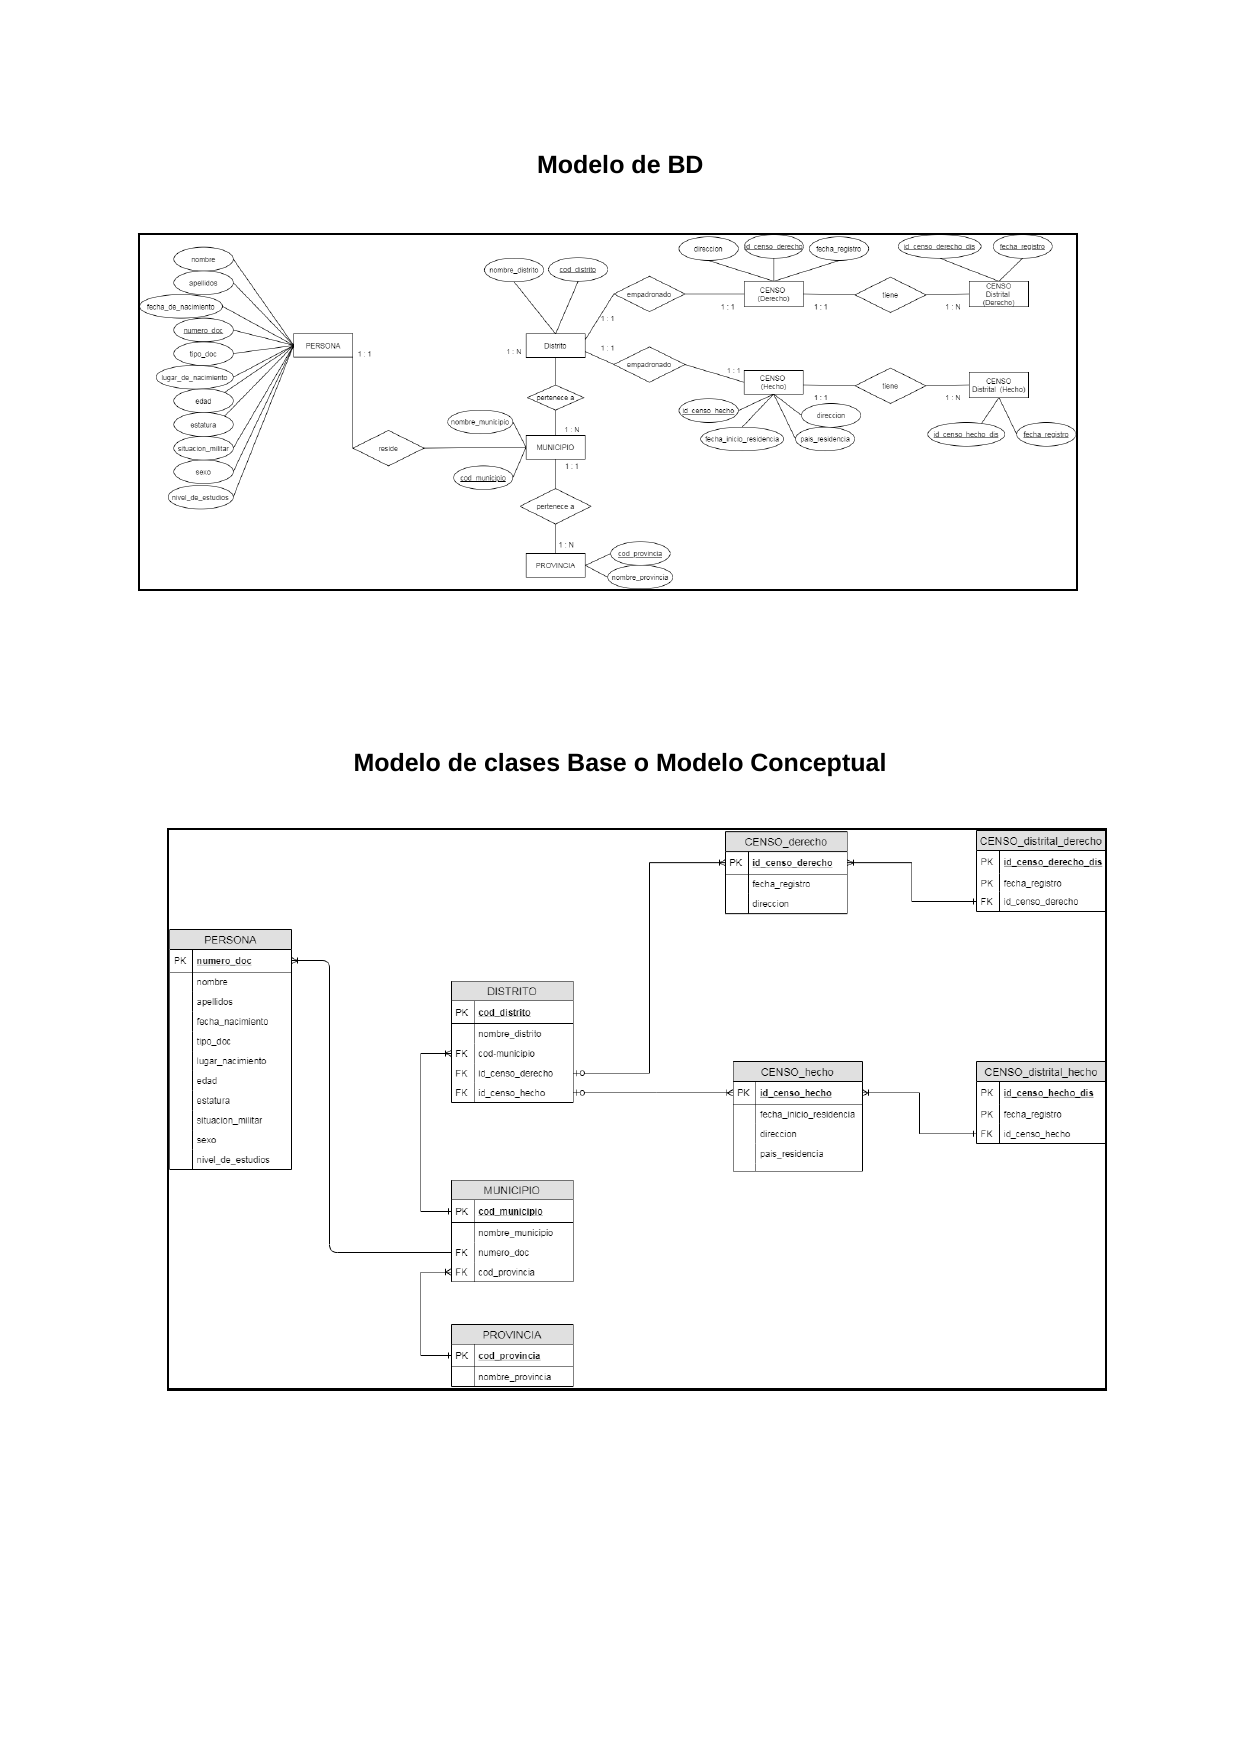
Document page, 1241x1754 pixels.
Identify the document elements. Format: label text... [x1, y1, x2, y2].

picture [169, 830, 1105, 1388]
subtitle Modelo de clases Base o Modelo Conceptual [150, 748, 1090, 777]
subtitle Modelo de BD [150, 150, 1090, 179]
picture [140, 235, 1076, 589]
